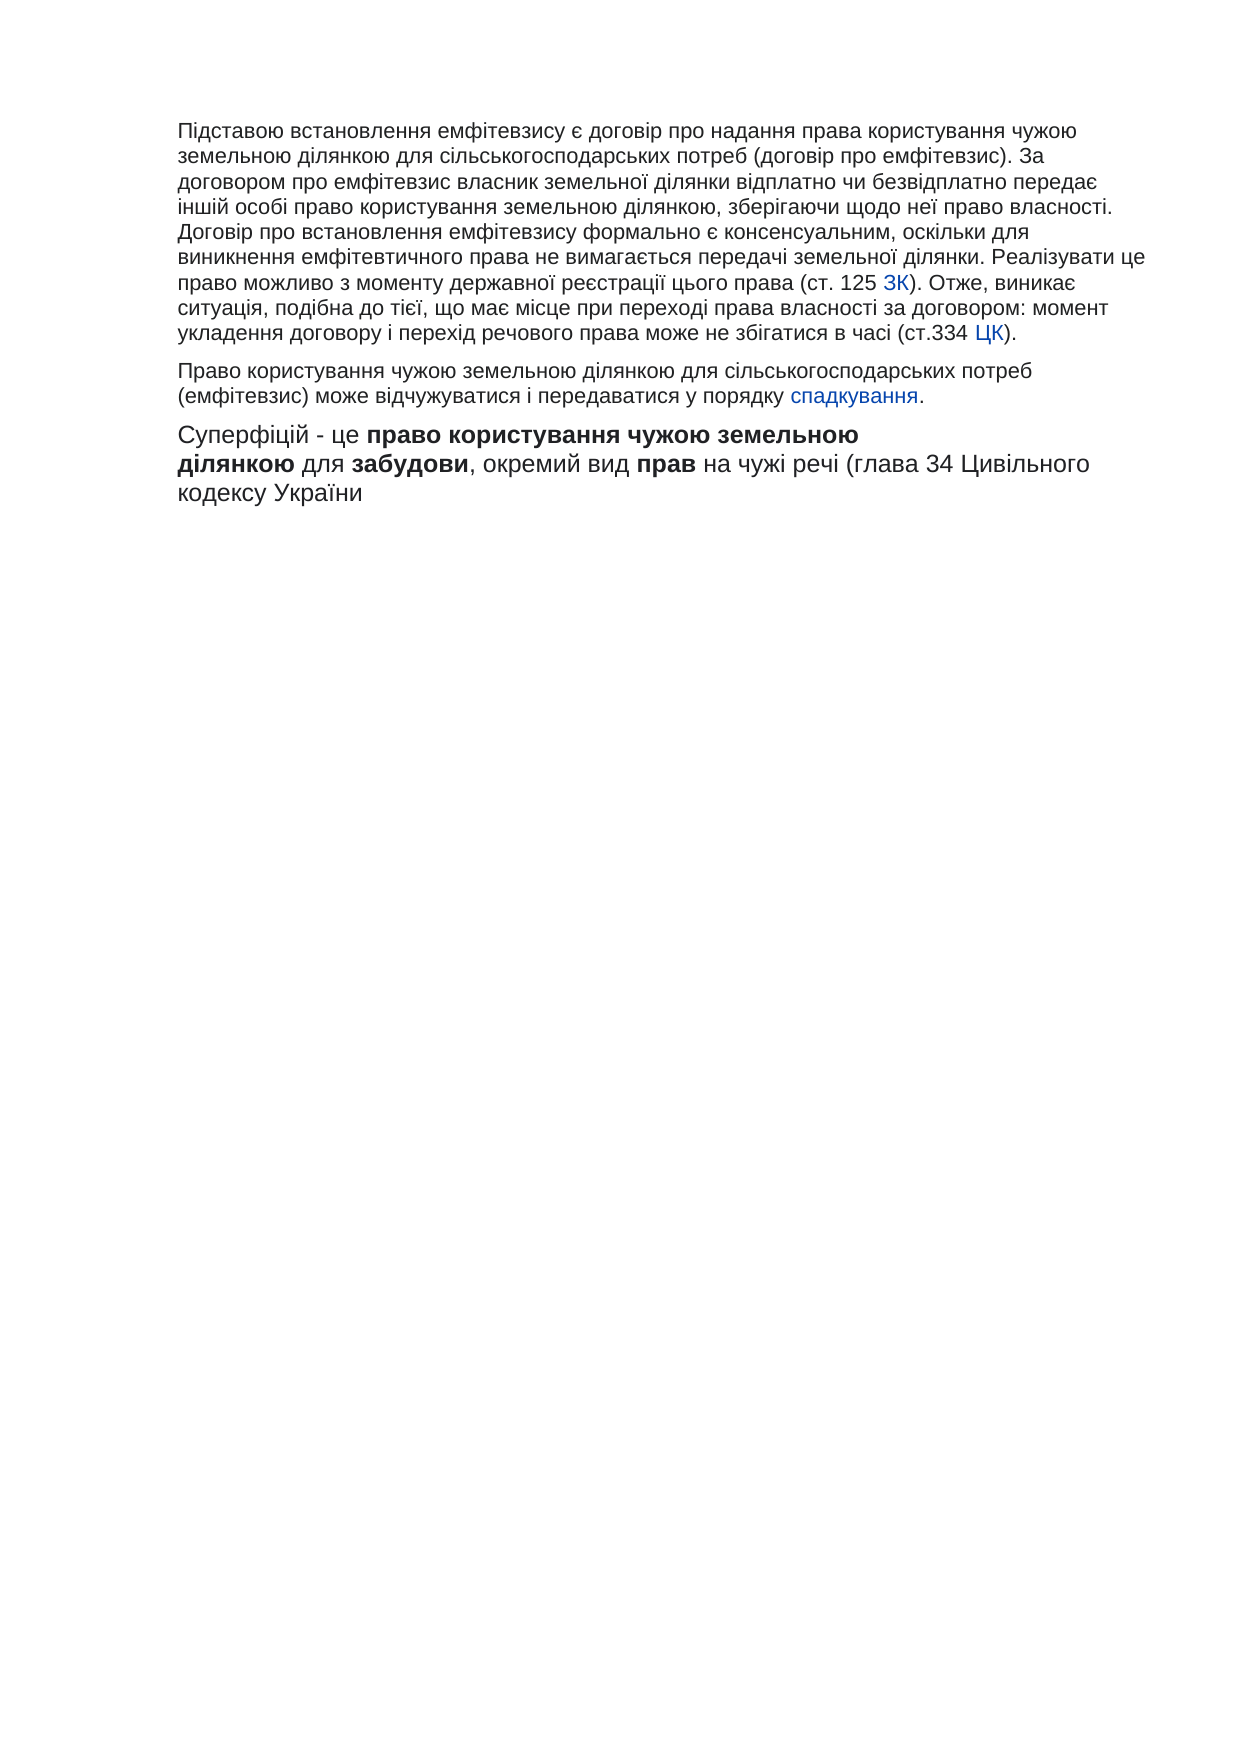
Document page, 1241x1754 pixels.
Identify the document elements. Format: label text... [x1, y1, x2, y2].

text Підставою встановлення емфітевзису є договір про надання права користування чужою земельною ділянкою для сільськогосподарських потреб (договір про емфітевзис). За договором про емфітевзис власник земельної ділянки відплатно чи безвідплатно передає іншій особі право користування земельною ділянкою, зберігаючи щодо неї право власності. Договір про встановлення емфітевзису формально є консенсуальним, оскільки для виникнення емфітевтичного права не вимагається передачі земельної ділянки. Реалізувати це право можливо з моменту державної реєстрації цього права (ст. 125 ЗК). Отже, виникає ситуація, подібна до тієї, що має місце при переході права власності за договором: момент укладення договору і перехід речового права може не збігатися в часі (ст.334 ЦК). [177, 118, 1152, 345]
text Право користування чужою земельною ділянкою для сільськогосподарських потреб (емфітевзис) може відчужуватися і передаватися у порядку спадкування. [177, 357, 1152, 408]
text Суперфіцій - це право користування чужою земельною ділянкою для забудови, окремий вид прав на чужі речі (глава 34 Цивільного кодексу України [363, 420, 1152, 507]
